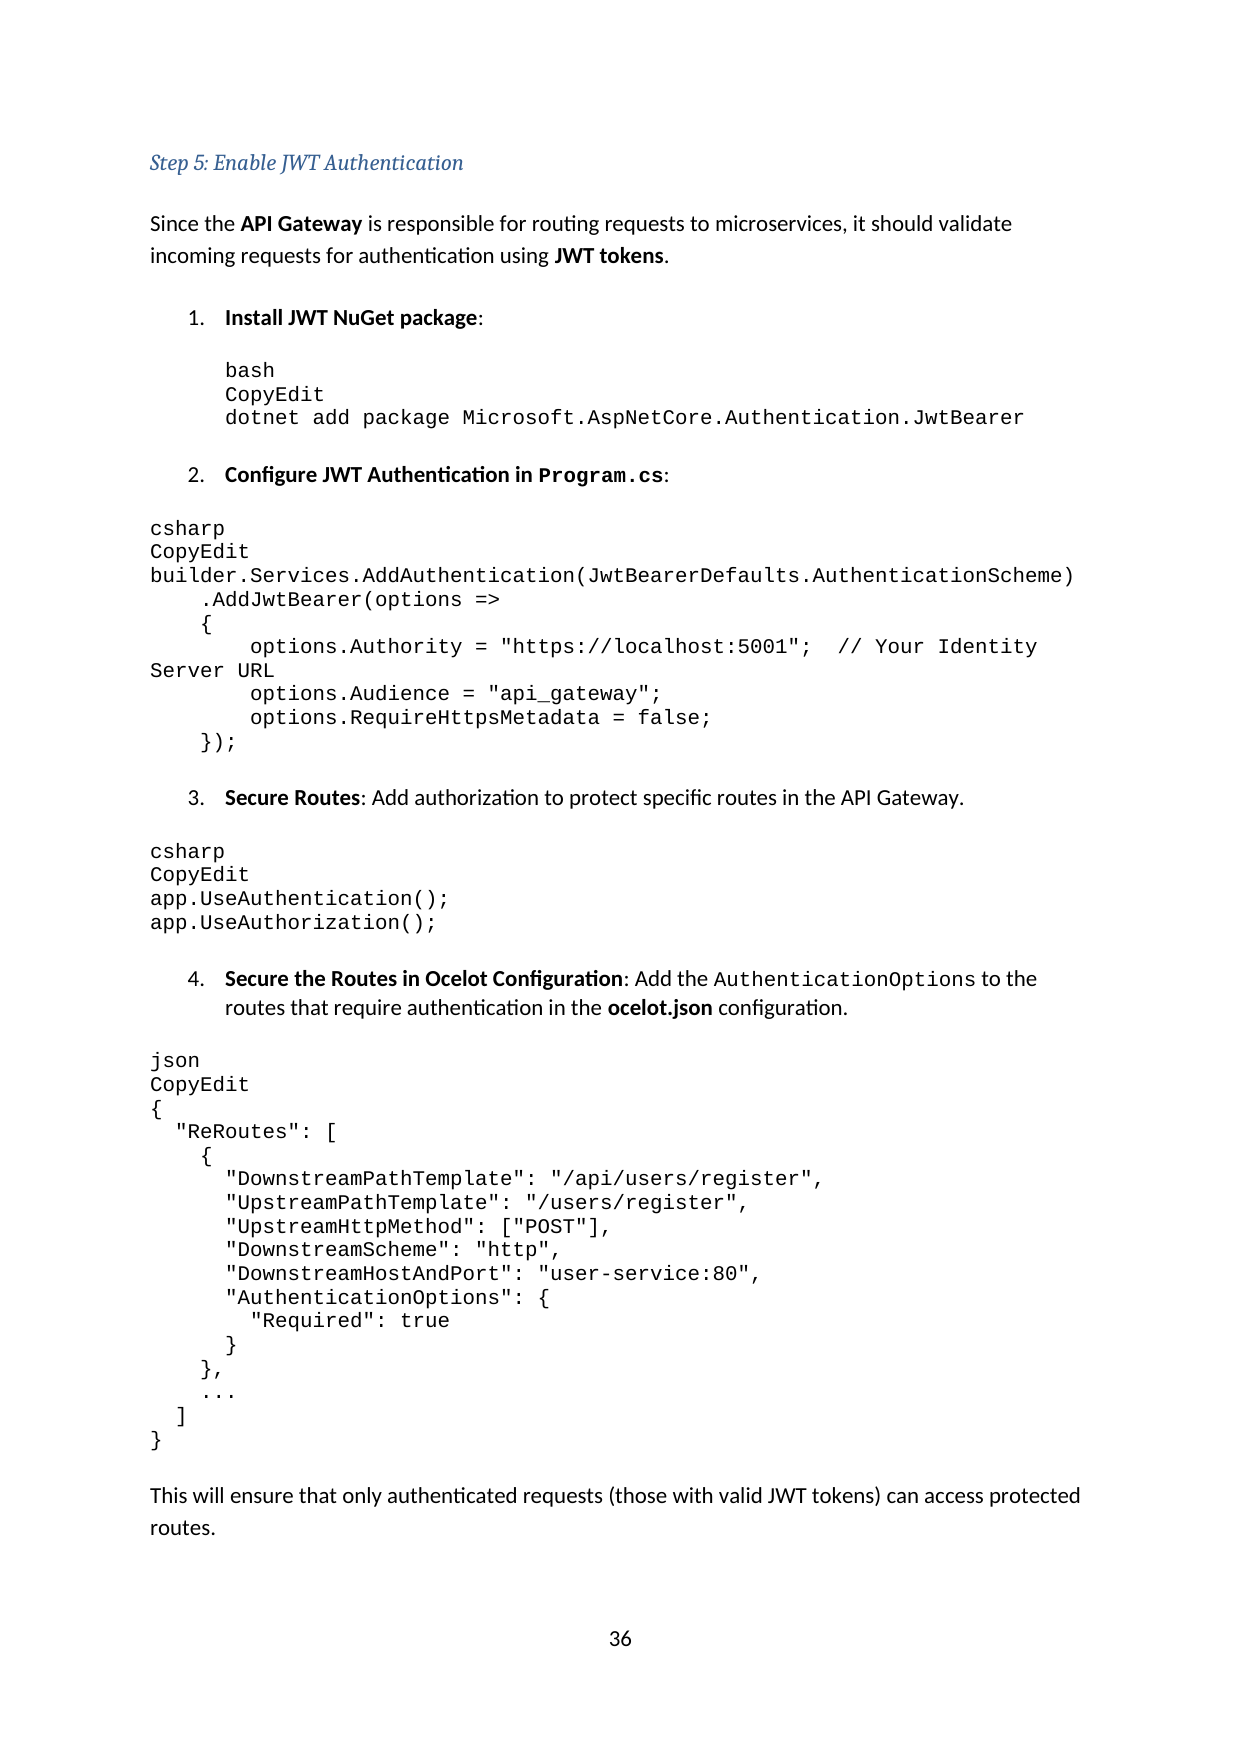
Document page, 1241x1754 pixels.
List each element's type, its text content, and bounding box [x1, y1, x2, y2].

list Secure Routes: Add authorization to protect specific routes in the API Gateway. [187, 783, 1090, 812]
text CopyEdit [150, 542, 1090, 565]
list Configure JWT Authentication in Program.cs: [187, 460, 1090, 489]
text } [150, 1334, 1090, 1358]
text } [150, 1428, 1090, 1452]
subtitle Step 5: Enable JWT Authentication [150, 150, 1090, 176]
text options.RequireHttpsMetadata = false; [150, 707, 1090, 731]
text options.Audience = "api_gateway"; [150, 683, 1090, 707]
text CopyEdit [150, 864, 1090, 888]
text }); [150, 731, 1090, 754]
text { [150, 1145, 1090, 1168]
text options.Authority = "https://localhost:5001"; // Your Identity Server URL [150, 636, 1090, 683]
text "DownstreamHostAndPort": "user-service:80", [150, 1263, 1090, 1287]
text "DownstreamPathTemplate": "/api/users/register", [150, 1168, 1090, 1192]
text csharp [150, 518, 1090, 542]
text "Required": true [150, 1310, 1090, 1334]
text }, [150, 1358, 1090, 1381]
text Since the API Gateway is responsible for routing requests to microservices, it should validate incoming requests for authentication using JWT tokens. [150, 209, 1090, 269]
text "UpstreamPathTemplate": "/users/register", [150, 1192, 1090, 1216]
text builder.Services.AddAuthentication(JwtBearerDefaults.AuthenticationScheme) [150, 565, 1090, 589]
text { [150, 1097, 1090, 1121]
text csharp [150, 841, 1090, 864]
list Secure the Routes in Ocelot Configuration: Add the AuthenticationOptions to the routes that require authentication in the ocelot.json configuration. [187, 964, 1090, 1021]
text bash [225, 360, 1090, 384]
text "DownstreamScheme": "http", [150, 1239, 1090, 1263]
list Install JWT NuGet package: [187, 303, 1090, 331]
text ] [150, 1405, 1090, 1428]
text This will ensure that only authenticated requests (those with valid JWT tokens) can access protected routes. [150, 1481, 1090, 1542]
text app.UseAuthentication(); [150, 888, 1090, 912]
text ... [150, 1381, 1090, 1405]
text .AddJwtBearer(options => [150, 589, 1090, 612]
text json [150, 1050, 1090, 1074]
text { [150, 612, 1090, 636]
text CopyEdit [225, 384, 1090, 407]
text dotnet add package Microsoft.AspNetCore.Authentication.JwtBearer [225, 407, 1090, 431]
text CopyEdit [150, 1074, 1090, 1097]
text "UpstreamHttpMethod": ["POST"], [150, 1216, 1090, 1239]
text "AuthenticationOptions": { [150, 1287, 1090, 1310]
text app.UseAuthorization(); [150, 912, 1090, 935]
text "ReRoutes": [ [150, 1121, 1090, 1145]
